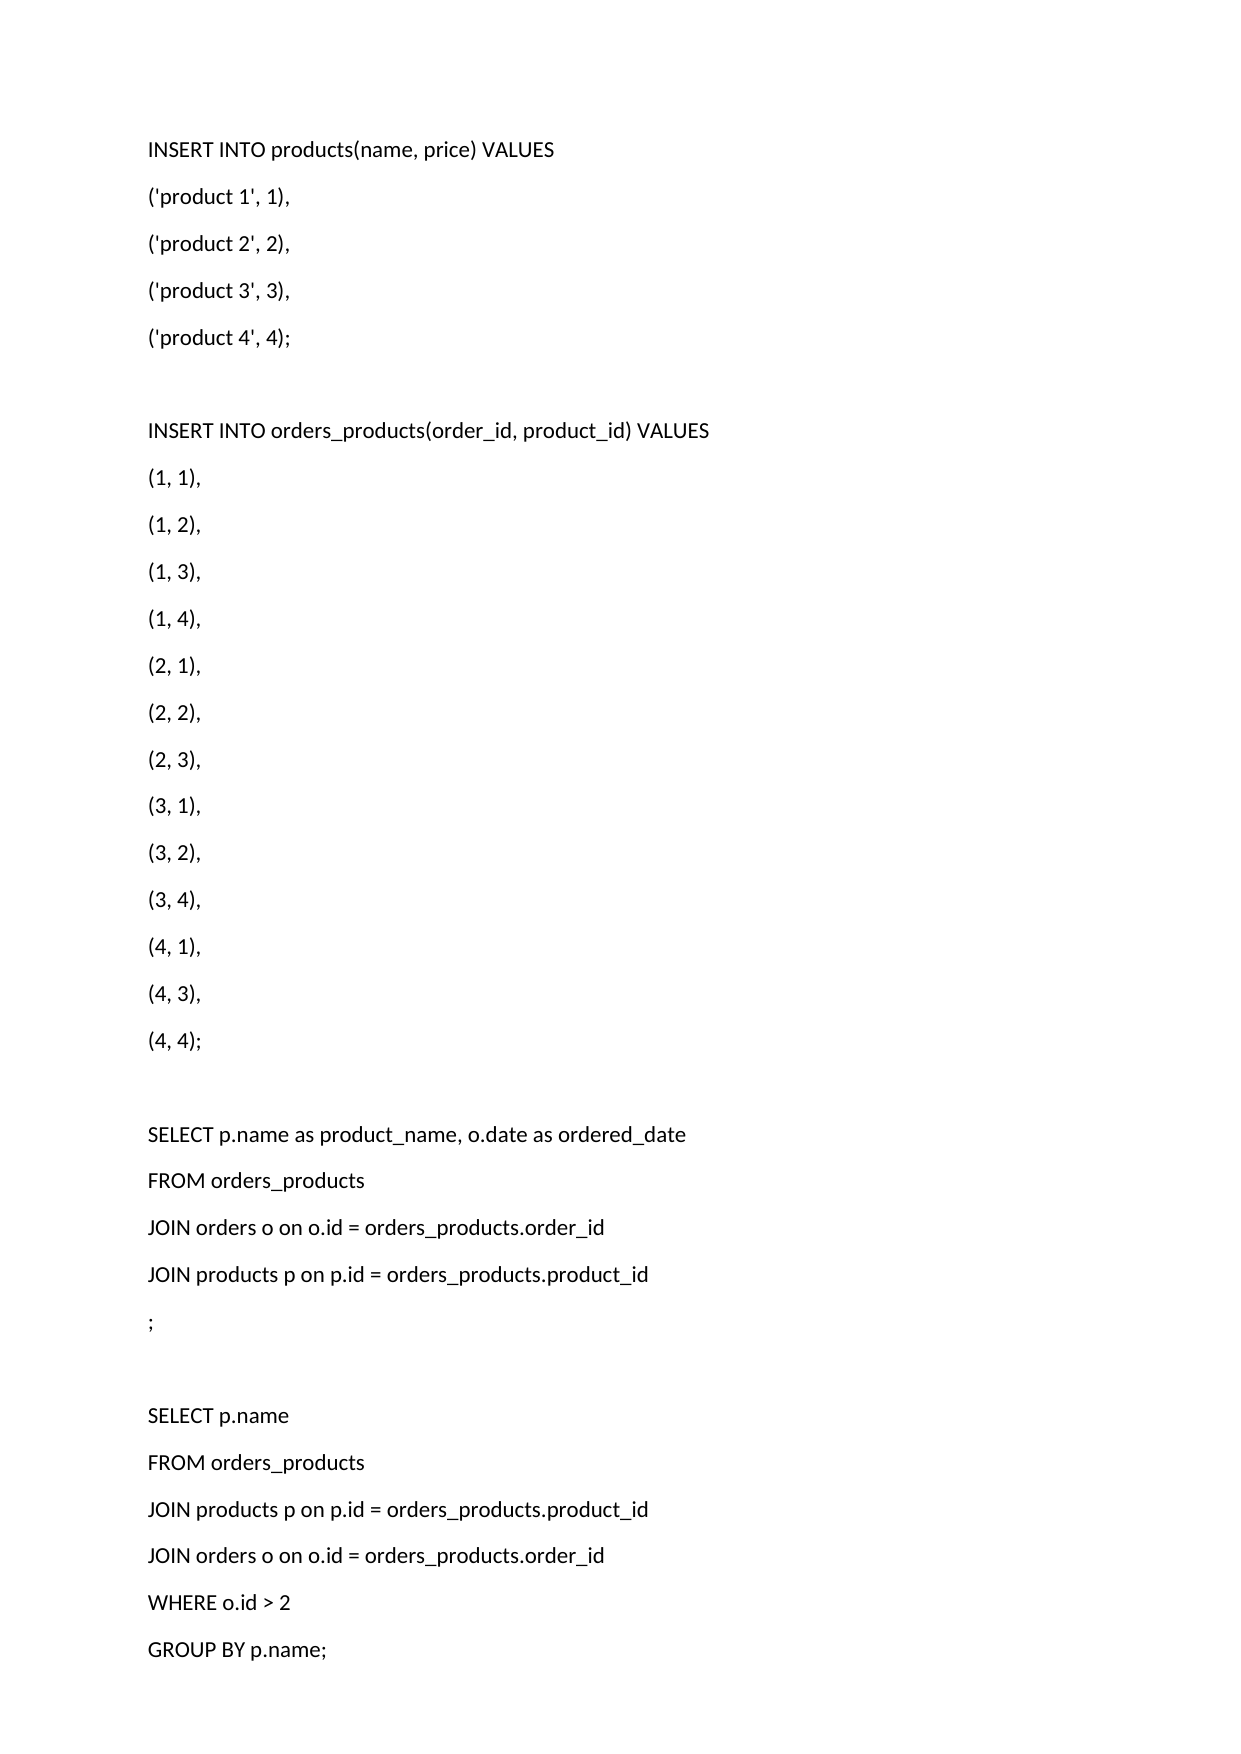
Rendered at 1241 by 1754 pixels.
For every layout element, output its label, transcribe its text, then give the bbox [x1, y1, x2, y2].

text (1, 1), [148, 463, 1152, 492]
text JOIN products p on p.id = orders_products.product_id [148, 1260, 1152, 1288]
text (2, 1), [148, 651, 1152, 679]
text ('product 3', 3), [148, 276, 1152, 304]
text INSERT INTO products(name, price) VALUES [148, 135, 1152, 163]
text SELECT p.name as product_name, o.date as ordered_date [148, 1120, 1152, 1148]
text (1, 3), [148, 557, 1152, 585]
text ('product 1', 1), [148, 182, 1152, 210]
text (1, 2), [148, 510, 1152, 538]
text GROUP BY p.name; [148, 1635, 1152, 1663]
text JOIN products p on p.id = orders_products.product_id [148, 1495, 1152, 1523]
text (1, 4), [148, 604, 1152, 632]
text (2, 3), [148, 745, 1152, 773]
text JOIN orders o on o.id = orders_products.order_id [148, 1213, 1152, 1242]
text (4, 3), [148, 979, 1152, 1007]
text (3, 4), [148, 885, 1152, 913]
text FROM orders_products [148, 1167, 1152, 1195]
text (4, 1), [148, 932, 1152, 960]
text INSERT INTO orders_products(order_id, product_id) VALUES [148, 417, 1152, 445]
text (4, 4); [148, 1026, 1152, 1054]
text WHERE o.id > 2 [148, 1588, 1152, 1617]
text (3, 1), [148, 792, 1152, 820]
text ('product 4', 4); [148, 323, 1152, 351]
text (3, 2), [148, 838, 1152, 867]
text ; [148, 1307, 1152, 1335]
text SELECT p.name [148, 1401, 1152, 1429]
text (2, 2), [148, 698, 1152, 726]
text JOIN orders o on o.id = orders_products.order_id [148, 1542, 1152, 1570]
text ('product 2', 2), [148, 229, 1152, 257]
text FROM orders_products [148, 1448, 1152, 1476]
